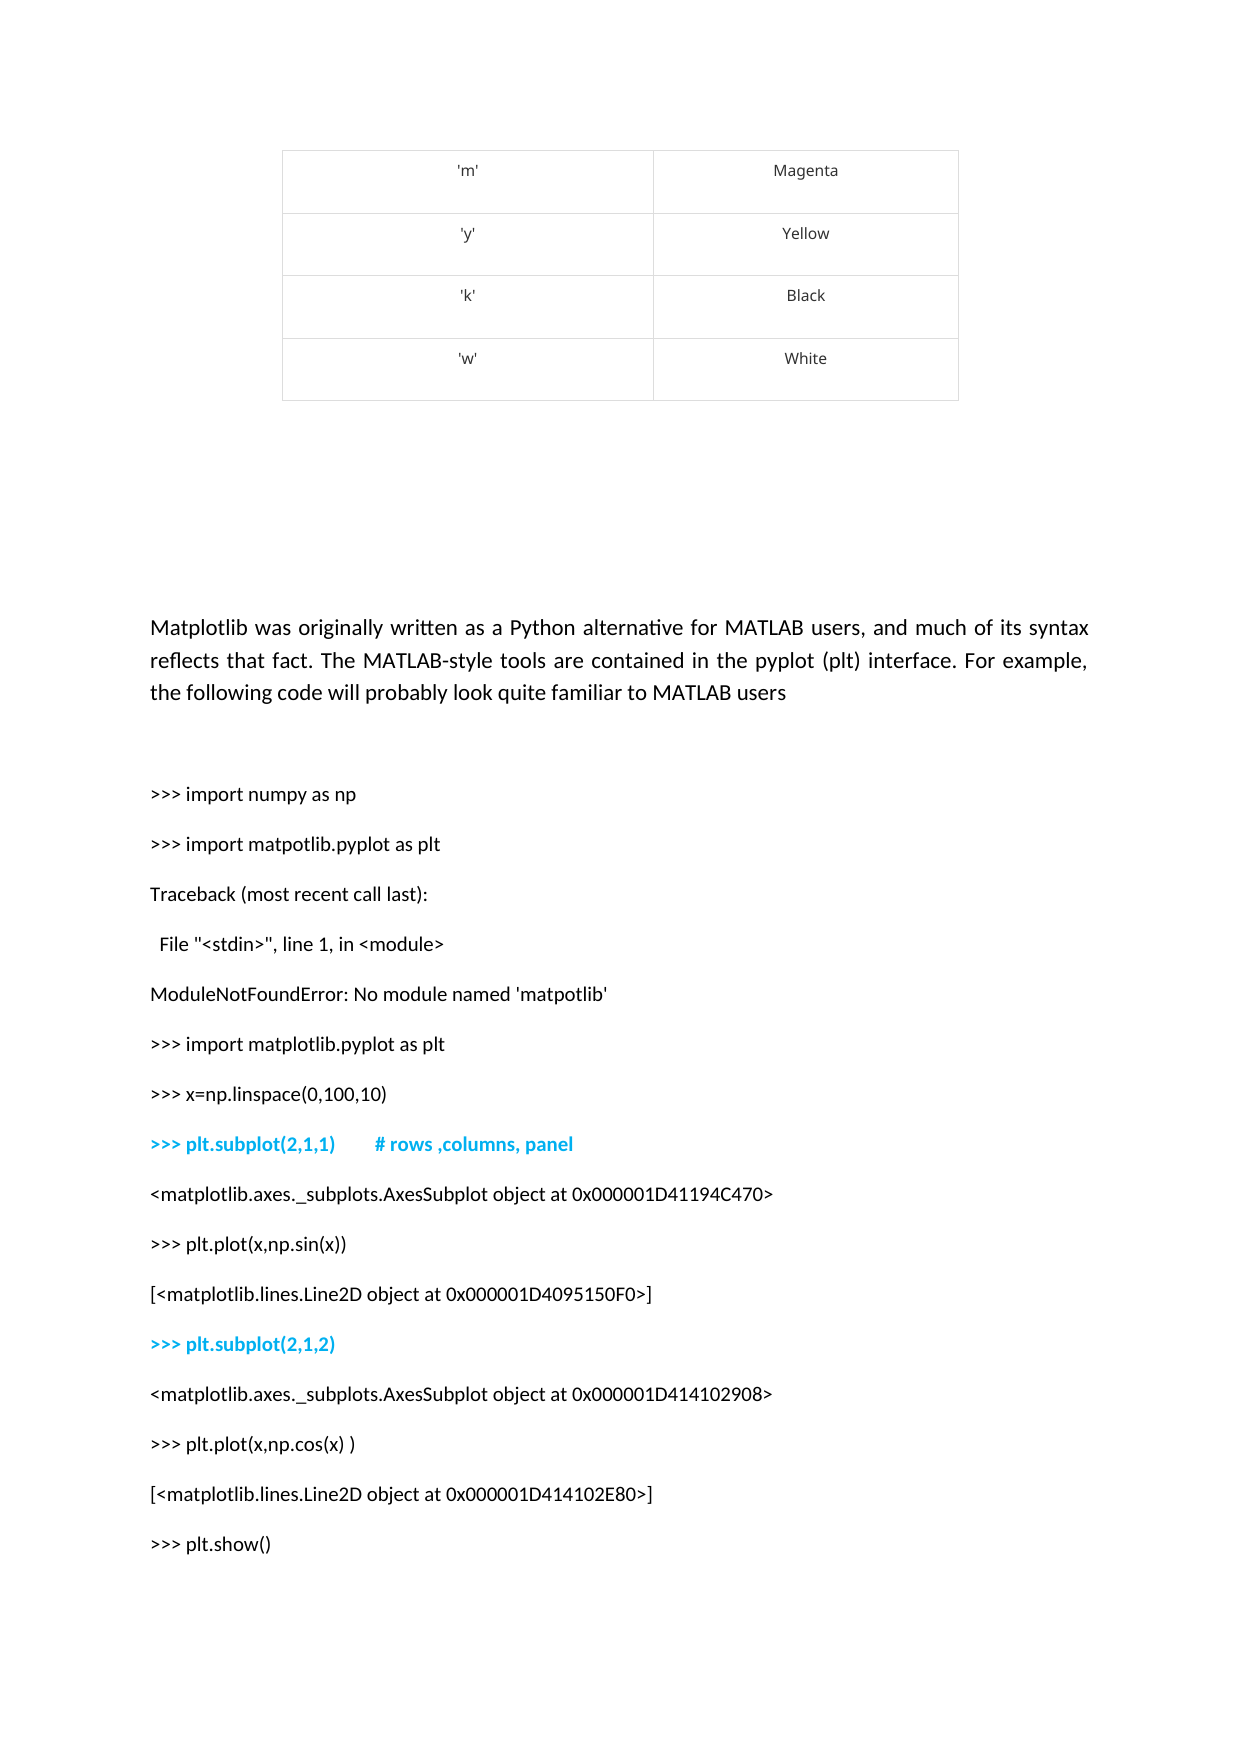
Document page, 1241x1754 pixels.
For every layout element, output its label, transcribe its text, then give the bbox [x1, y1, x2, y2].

text >>> x=np.linspace(0,100,10) [150, 1081, 1090, 1106]
text >>> import matpotlib.pyplot as plt [150, 831, 1090, 856]
table_cell Yellow [654, 214, 958, 275]
table_cell 'w' [283, 339, 653, 400]
text Traceback (most recent call last): [150, 881, 1090, 906]
text <matplotlib.axes._subplots.AxesSubplot object at 0x000001D414102908> [150, 1381, 1090, 1406]
text >>> plt.plot(x,np.sin(x)) [150, 1231, 1090, 1256]
text ModuleNotFoundError: No module named 'matpotlib' [150, 981, 1090, 1006]
text >>> import matplotlib.pyplot as plt [150, 1031, 1090, 1056]
table_cell White [654, 339, 958, 400]
text File "<stdin>", line 1, in <module> [150, 931, 1090, 956]
text >>> plt.subplot(2,1,1) # rows ,columns, panel [150, 1131, 1090, 1156]
text [<matplotlib.lines.Line2D object at 0x000001D4095150F0>] [150, 1281, 1090, 1306]
text >>> import numpy as np [150, 781, 1090, 806]
text Matplotlib was originally written as a Python alternative for MATLAB users, and much of its syntax reflects that fact. The MATLAB-style tools are contained in the pyplot (plt) interface. For example, the following code will probably look quite familiar to MATLAB users [150, 613, 1090, 706]
table_cell 'm' [283, 151, 653, 213]
table_cell 'y' [283, 214, 653, 275]
text >>> plt.plot(x,np.cos(x) ) [150, 1431, 1090, 1456]
text [<matplotlib.lines.Line2D object at 0x000001D414102E80>] [150, 1481, 1090, 1506]
text >>> plt.show() [150, 1531, 1090, 1556]
table_cell Magenta [654, 151, 958, 213]
text <matplotlib.axes._subplots.AxesSubplot object at 0x000001D41194C470> [150, 1181, 1090, 1206]
table_cell Black [654, 276, 958, 338]
table_cell 'k' [283, 276, 653, 338]
text >>> plt.subplot(2,1,2) [150, 1331, 1090, 1356]
